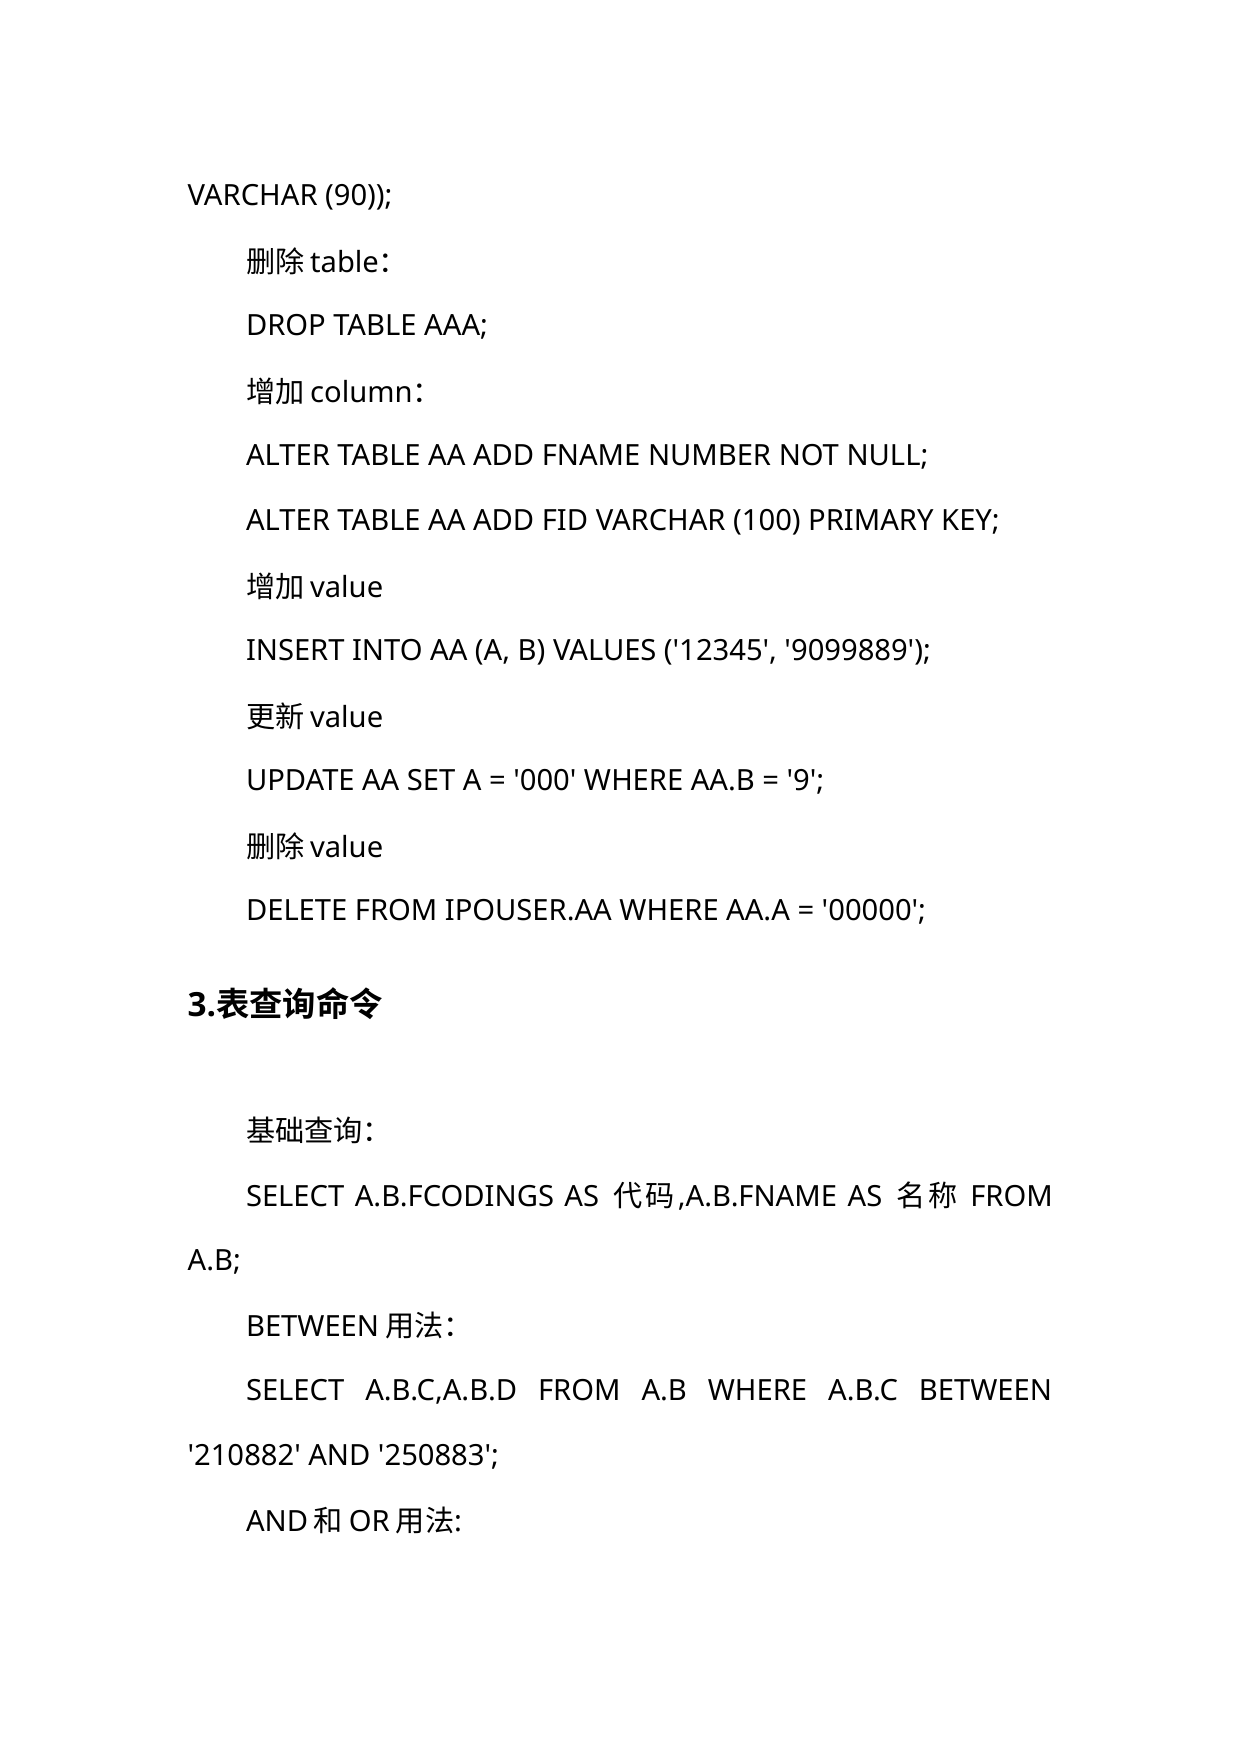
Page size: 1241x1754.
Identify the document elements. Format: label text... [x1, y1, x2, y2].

text 删除table： [187, 227, 1053, 292]
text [187, 162, 1053, 227]
text 增加column： [187, 357, 1053, 422]
text ALTER TABLE AA ADD FNAME NUMBER NOT NULL; [187, 422, 1053, 487]
text DELETE FROM IPOUSER.AA WHERE AA.A = '00000'; [187, 877, 1053, 942]
text 删除value [187, 812, 1053, 877]
text INSERT INTO AA (A, B) VALUES ('12345', '9099889'); [187, 617, 1053, 682]
subtitle 3.表查询命令 [187, 969, 1053, 1034]
text SELECT A.B.FCODINGS AS 代码,A.B.FNAME AS 名称 FROM A.B; [187, 1161, 1053, 1291]
text ALTER TABLE AA ADD FID VARCHAR (100) PRIMARY KEY; [187, 487, 1053, 552]
text 基础查询： [187, 1096, 1053, 1161]
text 增加value [187, 552, 1053, 617]
text AND和OR用法: [187, 1486, 1053, 1551]
text 更新value [187, 682, 1053, 747]
text DROP TABLE AAA; [187, 292, 1053, 357]
text BETWEEN用法： [187, 1291, 1053, 1356]
text SELECT A.B.C,A.B.D FROM A.B WHERE A.B.C BETWEEN '210882' AND '250883'; [187, 1356, 1053, 1486]
text UPDATE AA SET A = '000' WHERE AA.B = '9'; [187, 747, 1053, 812]
